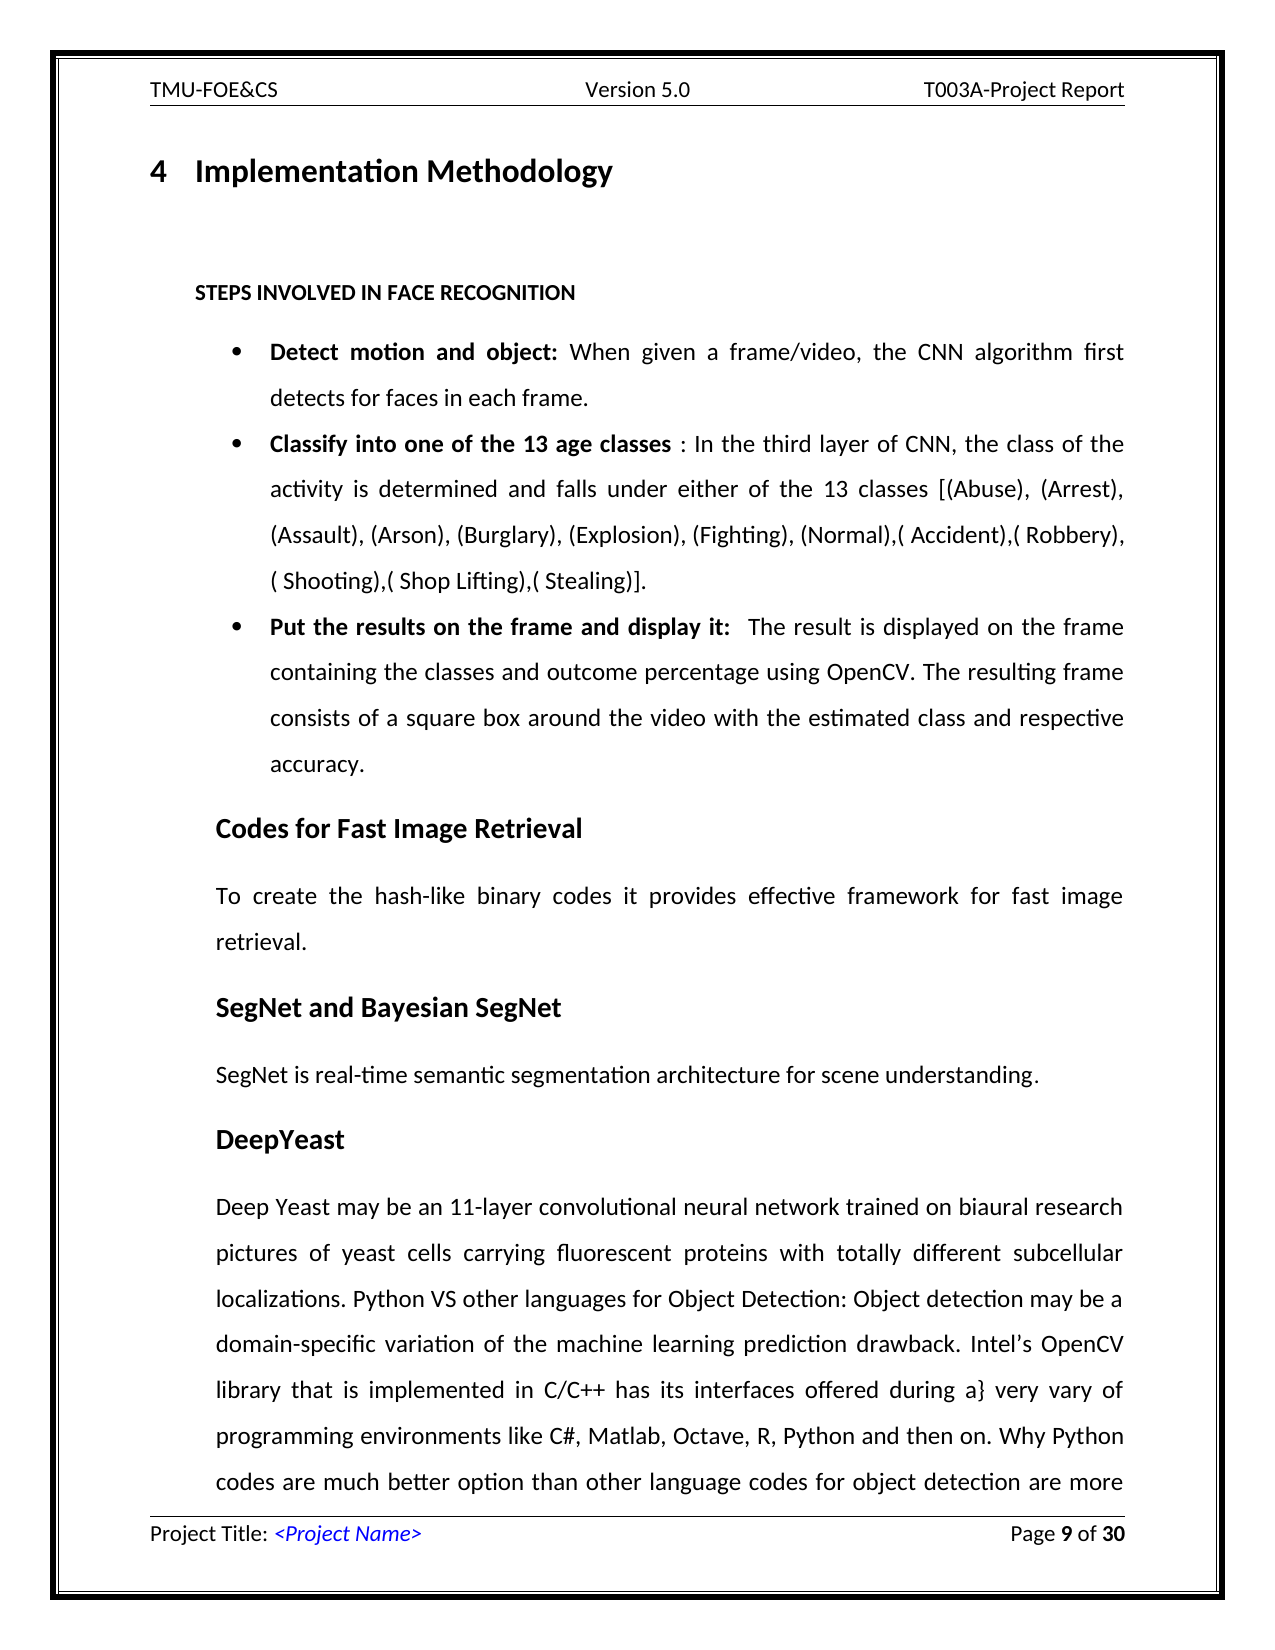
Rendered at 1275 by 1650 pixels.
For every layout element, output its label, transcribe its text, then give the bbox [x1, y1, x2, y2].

text SegNet is real-time semantic segmentation architecture for scene understanding. [216, 1059, 1125, 1089]
text DeepYeast [216, 1121, 1125, 1157]
list Detect motion and object: When given a frame/video, the CNN algorithm first detects for faces in each frame. [232, 336, 1125, 413]
subtitle Implementation Methodology [150, 150, 1125, 191]
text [216, 1191, 1125, 1496]
text STEPS INVOLVED IN FACE RECOGNITION [150, 278, 1125, 306]
text To create the hash-like binary codes it provides effective framework for fast image retrieval. [216, 881, 1125, 957]
text SegNet and Bayesian SegNet [216, 989, 1125, 1024]
list Classify into one of the 13 age classes : In the third layer of CNN, the class of the activity is determined and falls under either of the 13 classes [(Abuse), (Arrest), (Assault), (Arson), (Burglary), (Explosion), (Fighting), (Normal),( Accident),( Robbery),( Shooting),( Shop Lifting),( Stealing)]. [232, 428, 1125, 596]
list Put the results on the frame and display it: The result is displayed on the frame containing the classes and outcome percentage using OpenCV. The resulting frame consists of a square box around the video with the estimated class and respective accuracy. [232, 611, 1125, 778]
text Codes for Fast Image Retrieval [216, 810, 1125, 846]
